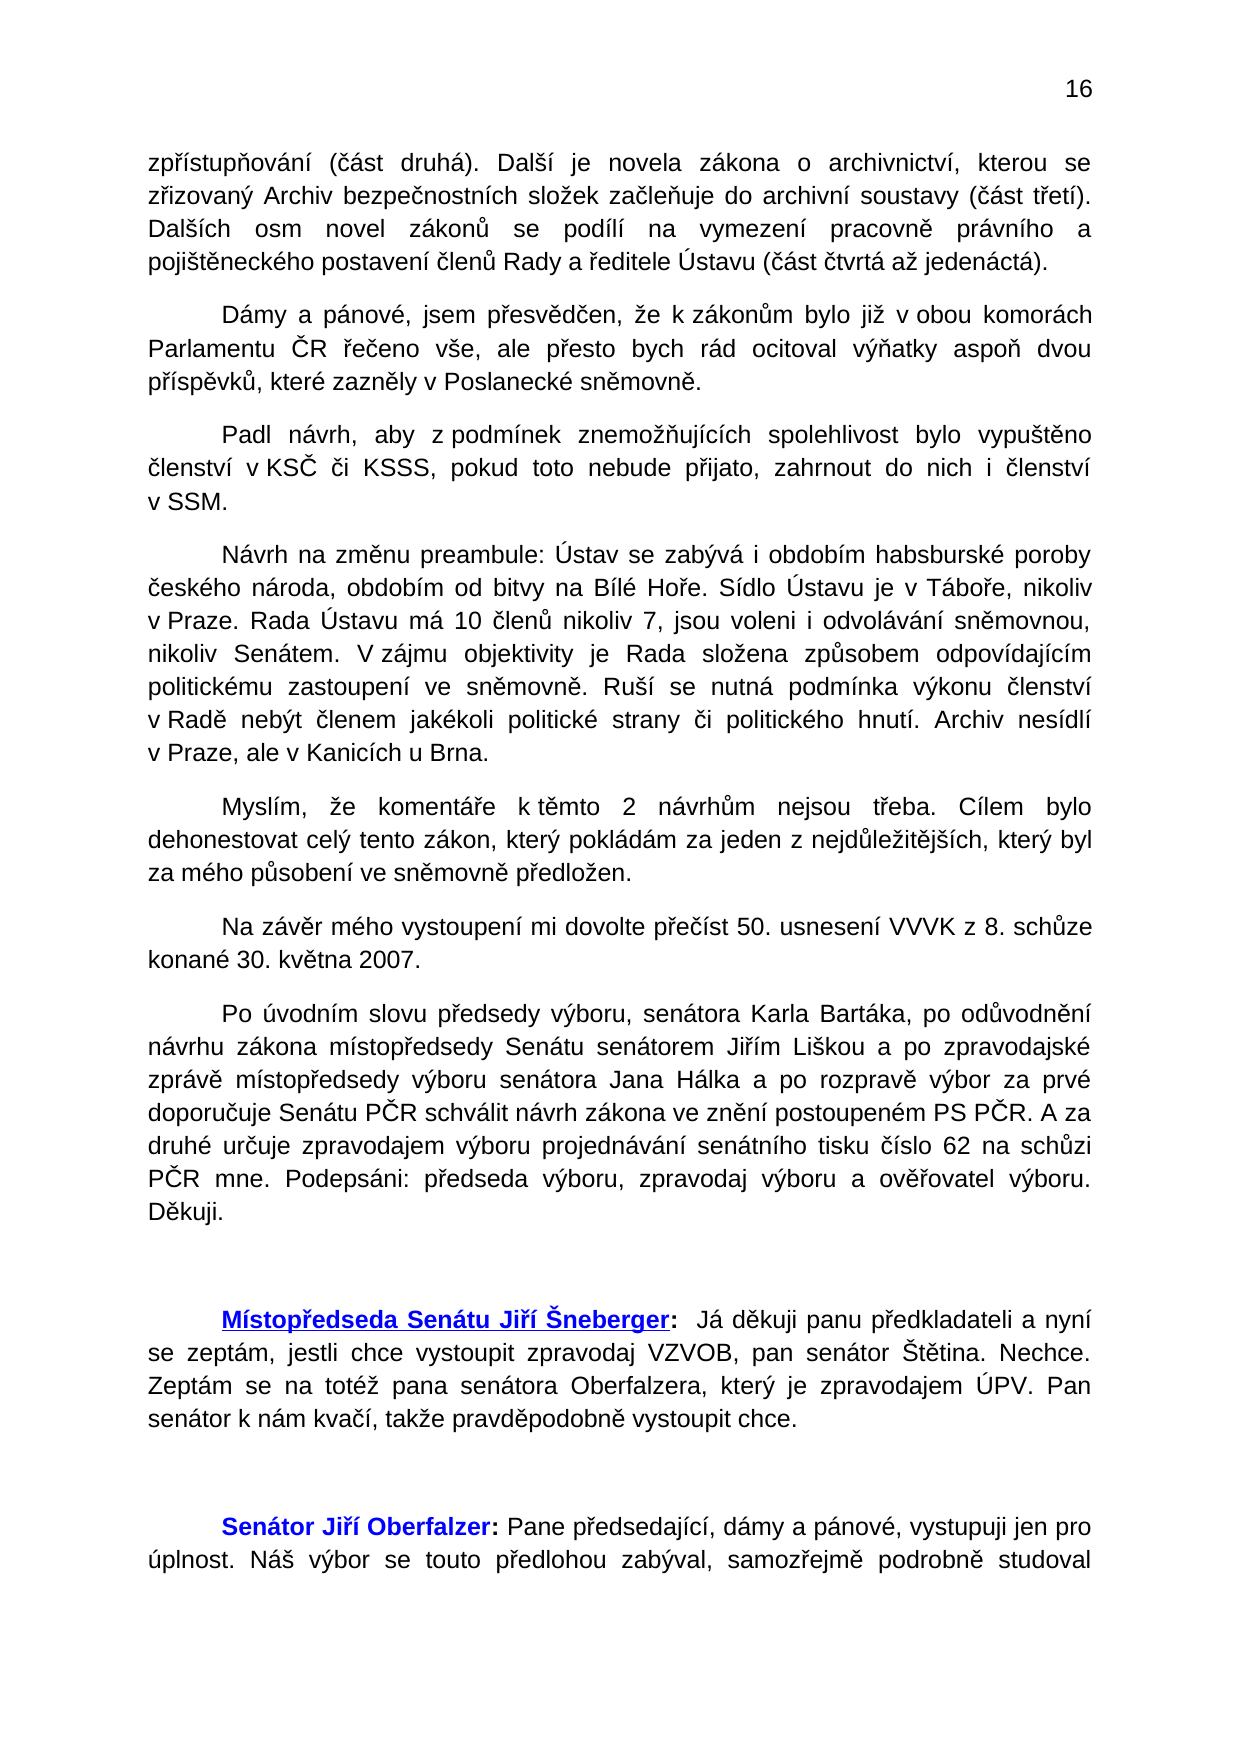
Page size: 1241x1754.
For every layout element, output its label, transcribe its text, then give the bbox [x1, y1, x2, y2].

text Na závěr mého vystoupení mi dovolte přečíst 50. usnesení VVVK z 8. schůze konané 30. května 2007. [148, 912, 1093, 974]
text Dámy a pánové, jsem přesvědčen, že k zákonům bylo již v obou komorách Parlamentu ČR řečeno vše, ale přesto bych rád ocitoval výňatky aspoň dvou příspěvků, které zazněly v Poslanecké sněmovně. [148, 301, 1093, 395]
text Po úvodním slovu předsedy výboru, senátora Karla Bartáka, po odůvodnění návrhu zákona místopředsedy Senátu senátorem Jiřím Liškou a po zpravodajské zprávě místopředsedy výboru senátora Jana Hálka a po rozpravě výbor za prvé doporučuje Senátu PČR schválit návrh zákona ve znění postoupeném PS PČR. A za druhé určuje zpravodajem výboru projednávání senátního tisku číslo 62 na schůzi PČR mne. Podepsáni: předseda výboru, zpravodaj výboru a ověřovatel výboru. Děkuji. [148, 999, 1093, 1226]
text Návrh na změnu preambule: Ústav se zabývá i obdobím habsburské poroby českého národa, obdobím od bitvy na Bílé Hoře. Sídlo Ústavu je v Táboře, nikoliv v Praze. Rada Ústavu má 10 členů nikoliv 7, jsou voleni i odvolávání sněmovnou, nikoliv Senátem. V zájmu objektivity je Rada složena způsobem odpovídajícím politickému zastoupení ve sněmovně. Ruší se nutná podmínka výkonu členství v Radě nebýt členem jakékoli politické strany či politického hnutí. Archiv nesídlí v Praze, ale v Kanicích u Brna. [148, 540, 1093, 767]
text Padl návrh, aby z podmínek znemožňujících spolehlivost bylo vypuštěno členství v KSČ či KSSS, pokud toto nebude přijato, zahrnout do nich i členství v SSM. [148, 420, 1093, 515]
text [148, 148, 1093, 275]
text Místopředseda Senátu Jiří Šneberger: Já děkuji panu předkladateli a nyní se zeptám, jestli chce vystoupit zpravodaj VZVOB, pan senátor Štětina. Nechce. Zeptám se na totéž pana senátora Oberfalzera, který je zpravodajem ÚPV. Pan senátor k nám kvačí, takže pravděpodobně vystoupit chce. [148, 1305, 1093, 1433]
text Myslím, že komentáře k těmto 2 návrhům nejsou třeba. Cílem bylo dehonestovat celý tento zákon, který pokládám za jeden z nejdůležitějších, který byl za mého působení ve sněmovně předložen. [148, 792, 1093, 887]
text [148, 1512, 1093, 1573]
